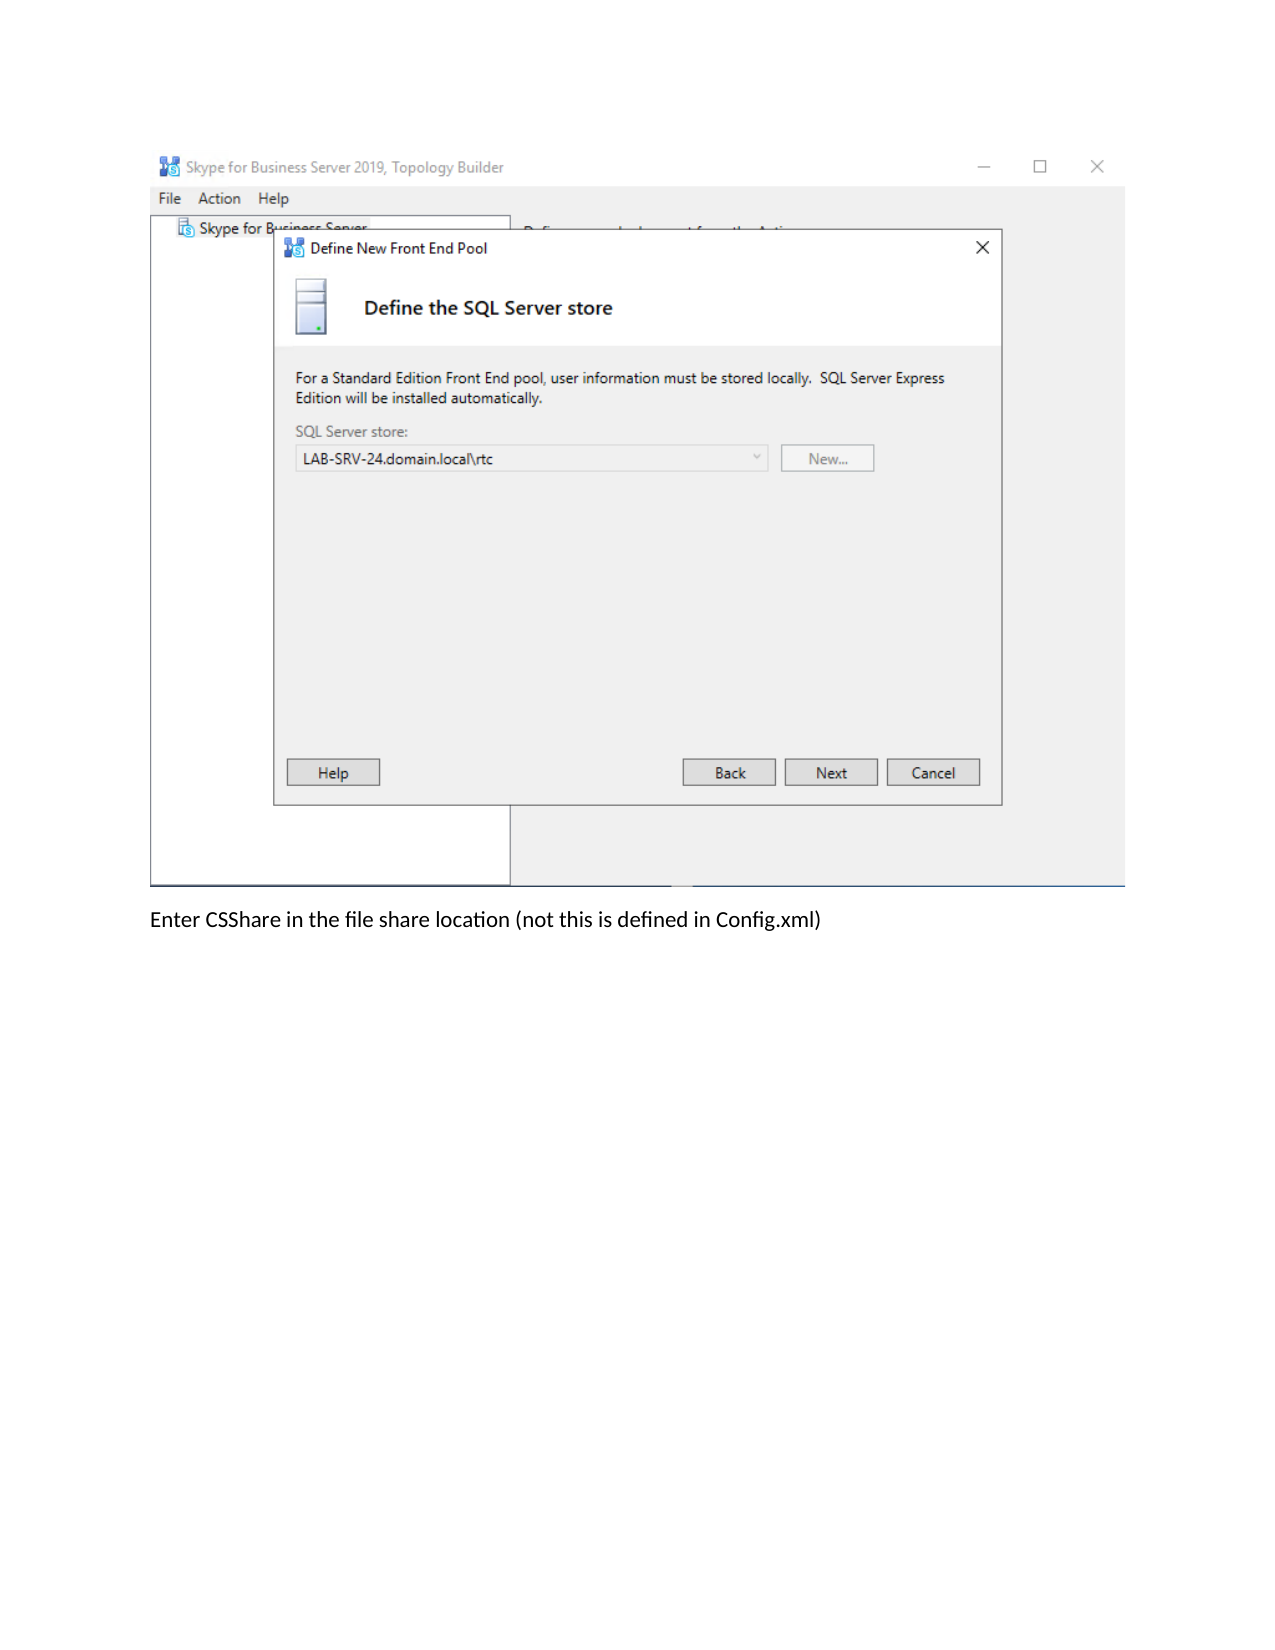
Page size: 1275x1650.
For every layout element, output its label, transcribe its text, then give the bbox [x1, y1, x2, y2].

text Enter CSShare in the file share location (not this is defined in Config.xml) [150, 905, 1125, 933]
picture [150, 150, 1125, 887]
